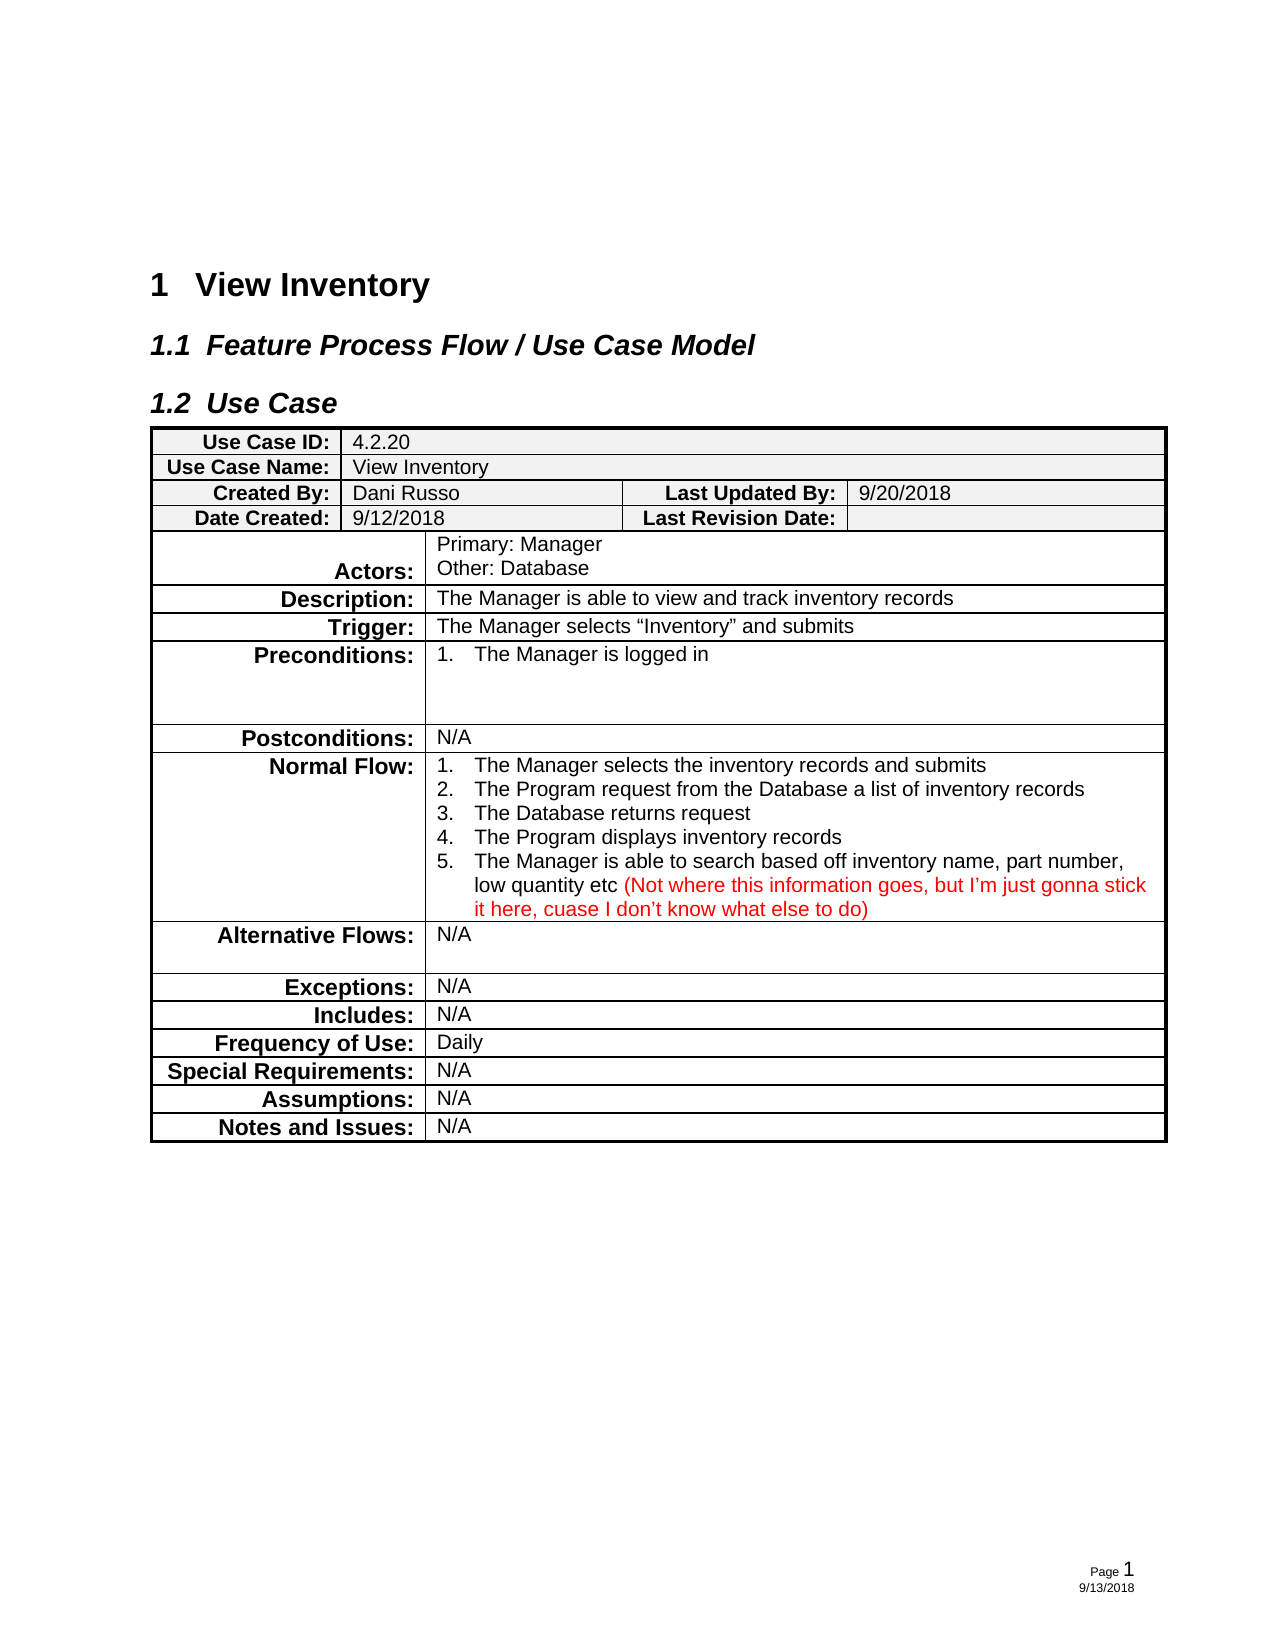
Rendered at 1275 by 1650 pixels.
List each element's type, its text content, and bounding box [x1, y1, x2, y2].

table_cell Special Requirements: [153, 1058, 425, 1084]
table_cell N/A [426, 1086, 1164, 1112]
subtitle Feature Process Flow / Use Case Model [150, 328, 1134, 362]
table_cell 9/20/2018 [848, 481, 1164, 504]
table_cell Primary: Manager Other: Database [426, 532, 1164, 584]
table_cell Exceptions: [153, 974, 425, 1000]
table_cell Use Case Name: [153, 455, 340, 479]
table_cell The Manager is logged in [426, 642, 1164, 723]
table_cell Actors: [153, 532, 425, 584]
subtitle Use Case [150, 387, 1134, 420]
table_cell Preconditions: [153, 642, 425, 723]
table_cell 9/12/2018 [342, 506, 622, 530]
table_cell Notes and Issues: [153, 1114, 425, 1140]
table_cell Description: [153, 586, 425, 612]
table_cell [848, 506, 1164, 530]
table_cell Trigger: [153, 614, 425, 640]
table_cell N/A [426, 922, 1164, 972]
table_cell Last Revision Date: [623, 506, 847, 530]
table_cell The Manager selects “Inventory” and submits [426, 614, 1164, 640]
table_cell N/A [426, 1114, 1164, 1140]
table_cell Date Created: [153, 506, 340, 530]
table_cell Assumptions: [153, 1086, 425, 1112]
table_cell The Manager is able to view and track inventory records [426, 586, 1164, 612]
table_cell Daily [426, 1030, 1164, 1056]
table_cell Created By: [153, 481, 340, 504]
table_cell N/A [426, 974, 1164, 1000]
table_cell N/A [426, 725, 1164, 751]
table_cell Dani Russo [342, 481, 622, 504]
table_cell View Inventory [342, 455, 1164, 479]
table_cell Frequency of Use: [153, 1030, 425, 1056]
table_cell Last Updated By: [623, 481, 847, 504]
table_cell N/A [426, 1058, 1164, 1084]
subtitle View Inventory [150, 264, 1134, 303]
table_cell Alternative Flows: [153, 922, 425, 972]
table_header Use Case ID: [153, 430, 340, 453]
table_cell N/A [426, 1002, 1164, 1028]
table_cell The Manager selects the inventory records and submits The Program request from the Database a list of inventory records The Database returns request The Program displays inventory records The Manager is able to search based off inventory name, part number, low quantity etc (Not where this information goes, but I’m just gonna stick it here, cuase I don’t know what else to do) [426, 753, 1164, 921]
table_cell Normal Flow: [153, 753, 425, 921]
table_header 4.2.20 [342, 430, 1164, 453]
table_cell Includes: [153, 1002, 425, 1028]
table_cell Postconditions: [153, 725, 425, 751]
